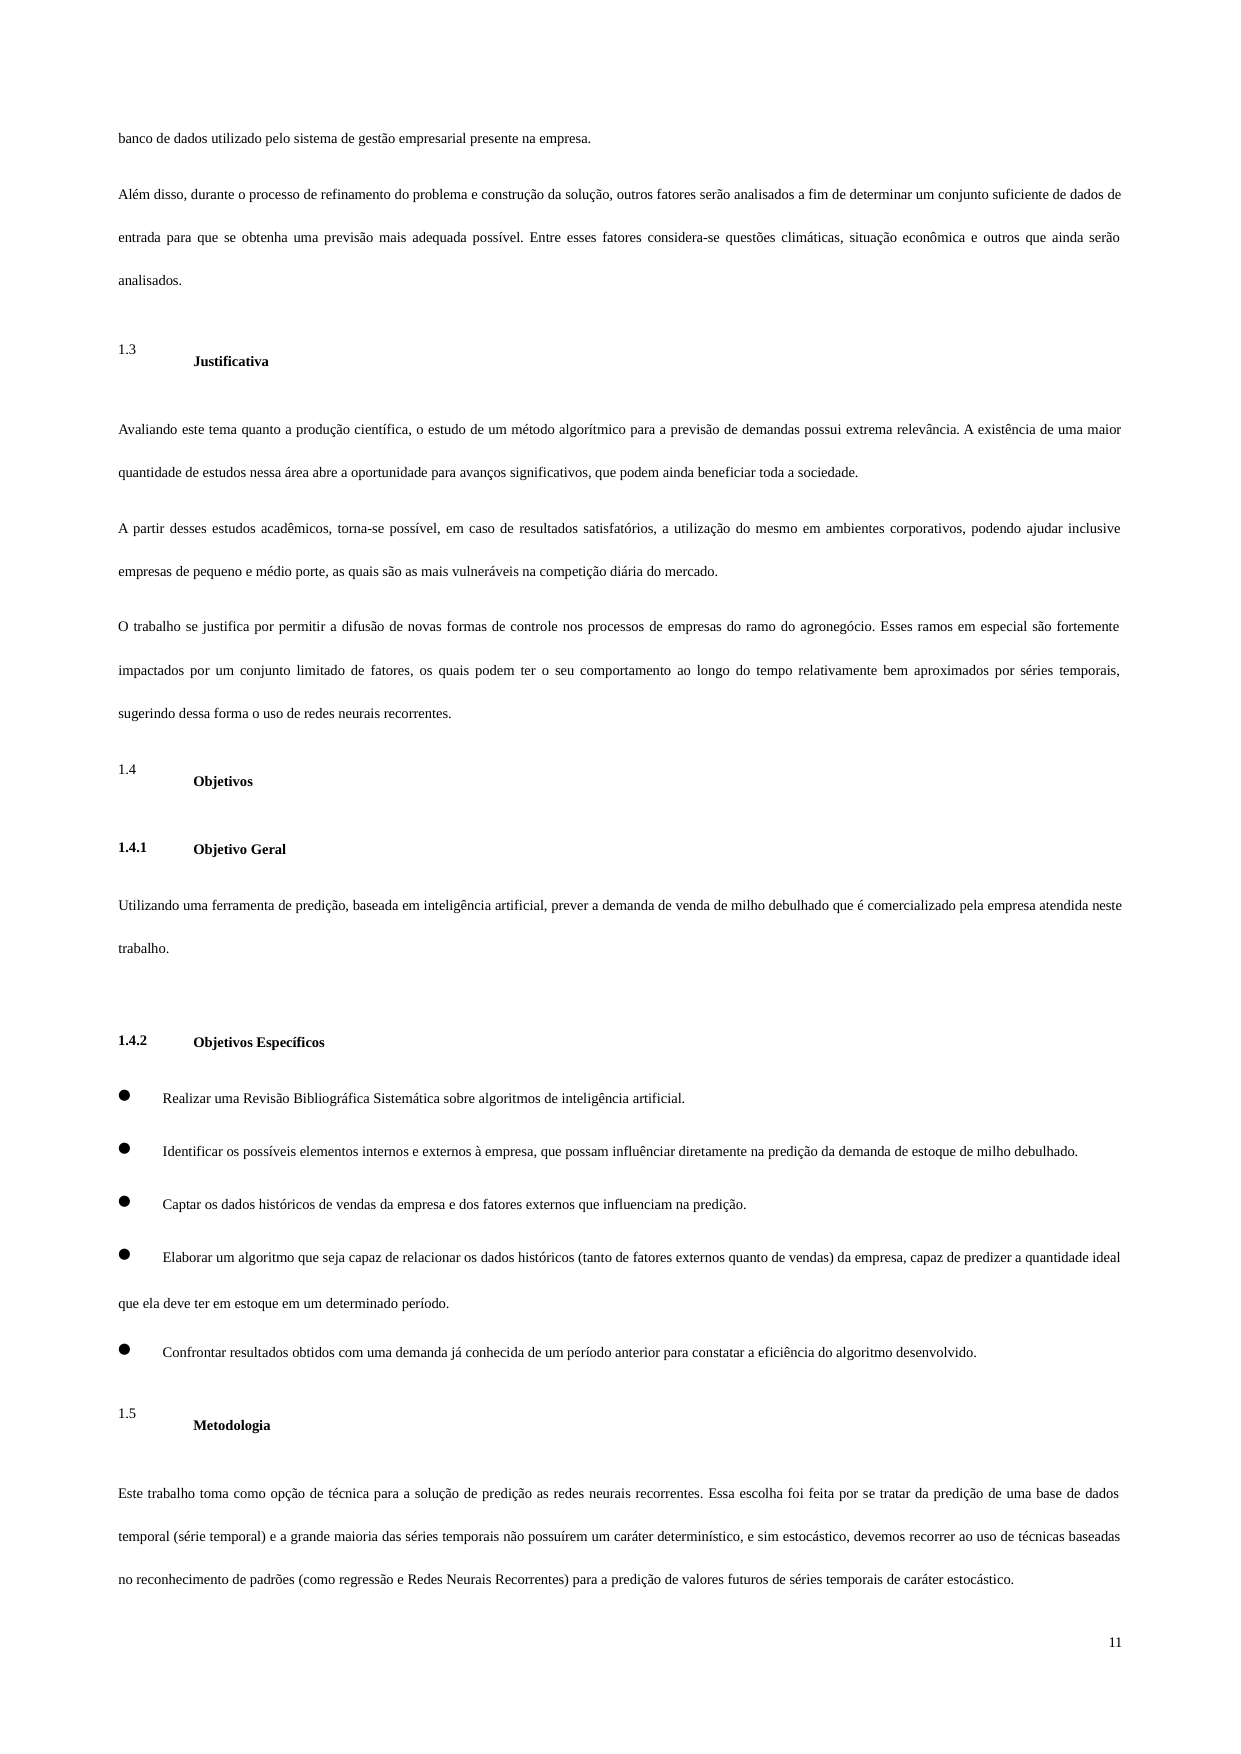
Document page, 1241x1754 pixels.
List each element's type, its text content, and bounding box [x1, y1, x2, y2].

text Avaliando este tema quanto a produção científica, o estudo de um método algorítmico para a previsão de demandas possui extrema relevância. A existência de uma maior quantidade de estudos nessa área abre a oportunidade para avanços significativos, que podem ainda beneficiar toda a sociedade. [118, 409, 1122, 481]
text Utilizando uma ferramenta de predição, baseada em inteligência artificial, prever a demanda de venda de milho debulhado que é comercializado pela empresa atendida neste trabalho. [118, 884, 1122, 956]
text A partir desses estudos acadêmicos, torna-se possível, em caso de resultados satisfatórios, a utilização do mesmo em ambientes corporativos, podendo ajudar inclusive empresas de pequeno e médio porte, as quais são as mais vulneráveis na competição diária do mercado. [118, 507, 1122, 579]
text O trabalho se justifica por permitir a difusão de novas formas de controle nos processos de empresas do ramo do agronegócio. Esses ramos em especial são fortemente impactados por um conjunto limitado de fatores, os quais podem ter o seu comportamento ao longo do tempo relativamente bem aproximados por séries temporais, sugerindo dessa forma o uso de redes neurais recorrentes. [118, 606, 1122, 721]
list Identificar os possíveis elementos internos e externos à empresa, que possam influênciar diretamente na predição da demanda de estoque de milho debulhado. [118, 1131, 1122, 1162]
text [118, 118, 1122, 147]
list Objetivos [118, 761, 1122, 789]
text Além disso, durante o processo de refinamento do problema e construção da solução, outros fatores serão analisados a fim de determinar um conjunto suficiente de dados de entrada para que se obtenha uma previsão mais adequada possível. Entre esses fatores considera-se questões climáticas, situação econômica e outros que ainda serão analisados. [118, 174, 1122, 289]
text Este trabalho toma como opção de técnica para a solução de predição as redes neurais recorrentes. Essa escolha foi feita por se tratar da predição de uma base de dados temporal (série temporal) e a grande maioria das séries temporais não possuírem um caráter determinístico, e sim estocástico, devemos recorrer ao uso de técnicas baseadas no reconhecimento de padrões (como regressão e Redes Neurais Recorrentes) para a predição de valores futuros de séries temporais de caráter estocástico. [118, 1473, 1122, 1588]
list Confrontar resultados obtidos com uma demanda já conhecida de um período anterior para constatar a eficiência do algoritmo desenvolvido. [118, 1332, 1122, 1364]
list Justificativa [118, 341, 1122, 369]
list Captar os dados históricos de vendas da empresa e dos fatores externos que influenciam na predição. [118, 1184, 1122, 1216]
list Objetivos Específicos [118, 1022, 1122, 1051]
list Metodologia [118, 1404, 1122, 1433]
list Objetivo Geral [118, 829, 1122, 857]
list Realizar uma Revisão Bibliográfica Sistemática sobre algoritmos de inteligência artificial. [118, 1078, 1122, 1109]
list Elaborar um algoritmo que seja capaz de relacionar os dados históricos (tanto de fatores externos quanto de vendas) da empresa, capaz de predizer a quantidade ideal que ela deve ter em estoque em um determinado período. [118, 1237, 1122, 1312]
